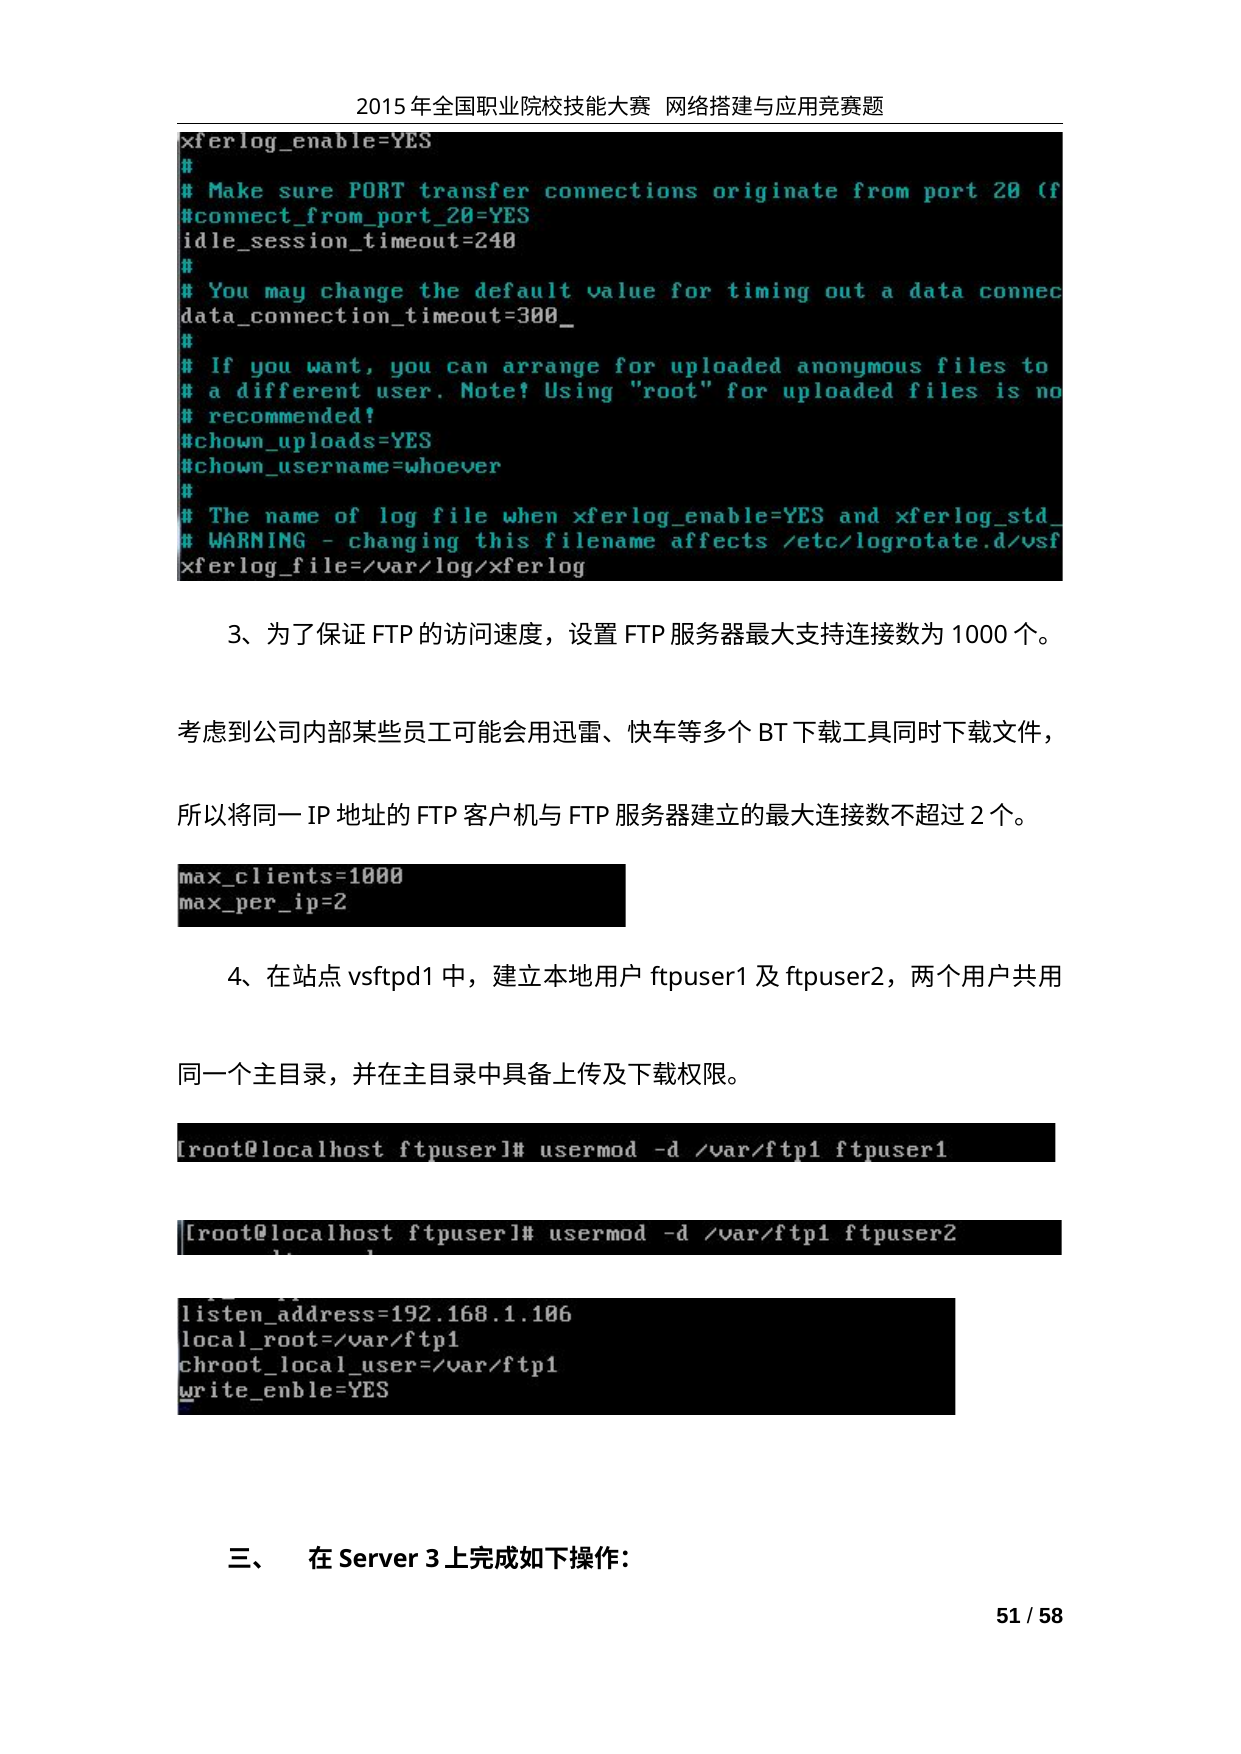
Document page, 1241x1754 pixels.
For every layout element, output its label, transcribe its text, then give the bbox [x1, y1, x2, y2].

list 在站点vsftpd1中，建立本地用户ftpuser1及ftpuser2，两个用户共用同一个主目录，并在主目录中具备上传及下载权限。 [177, 942, 1063, 1105]
picture [177, 1220, 1062, 1255]
picture [177, 1123, 1056, 1162]
list 为了保证FTP的访问速度，设置FTP服务器最大支持连接数为1000个。考虑到公司内部某些员工可能会用迅雷、快车等多个BT下载工具同时下载文件， [177, 600, 1063, 763]
picture [177, 864, 626, 927]
list 在Server 3上完成如下操作： [177, 1524, 1063, 1589]
picture [177, 1298, 956, 1415]
list 所以将同一IP地址的FTP客户机与FTP服务器建立的最大连接数不超过2个。 [177, 781, 1063, 846]
picture [177, 132, 1063, 581]
